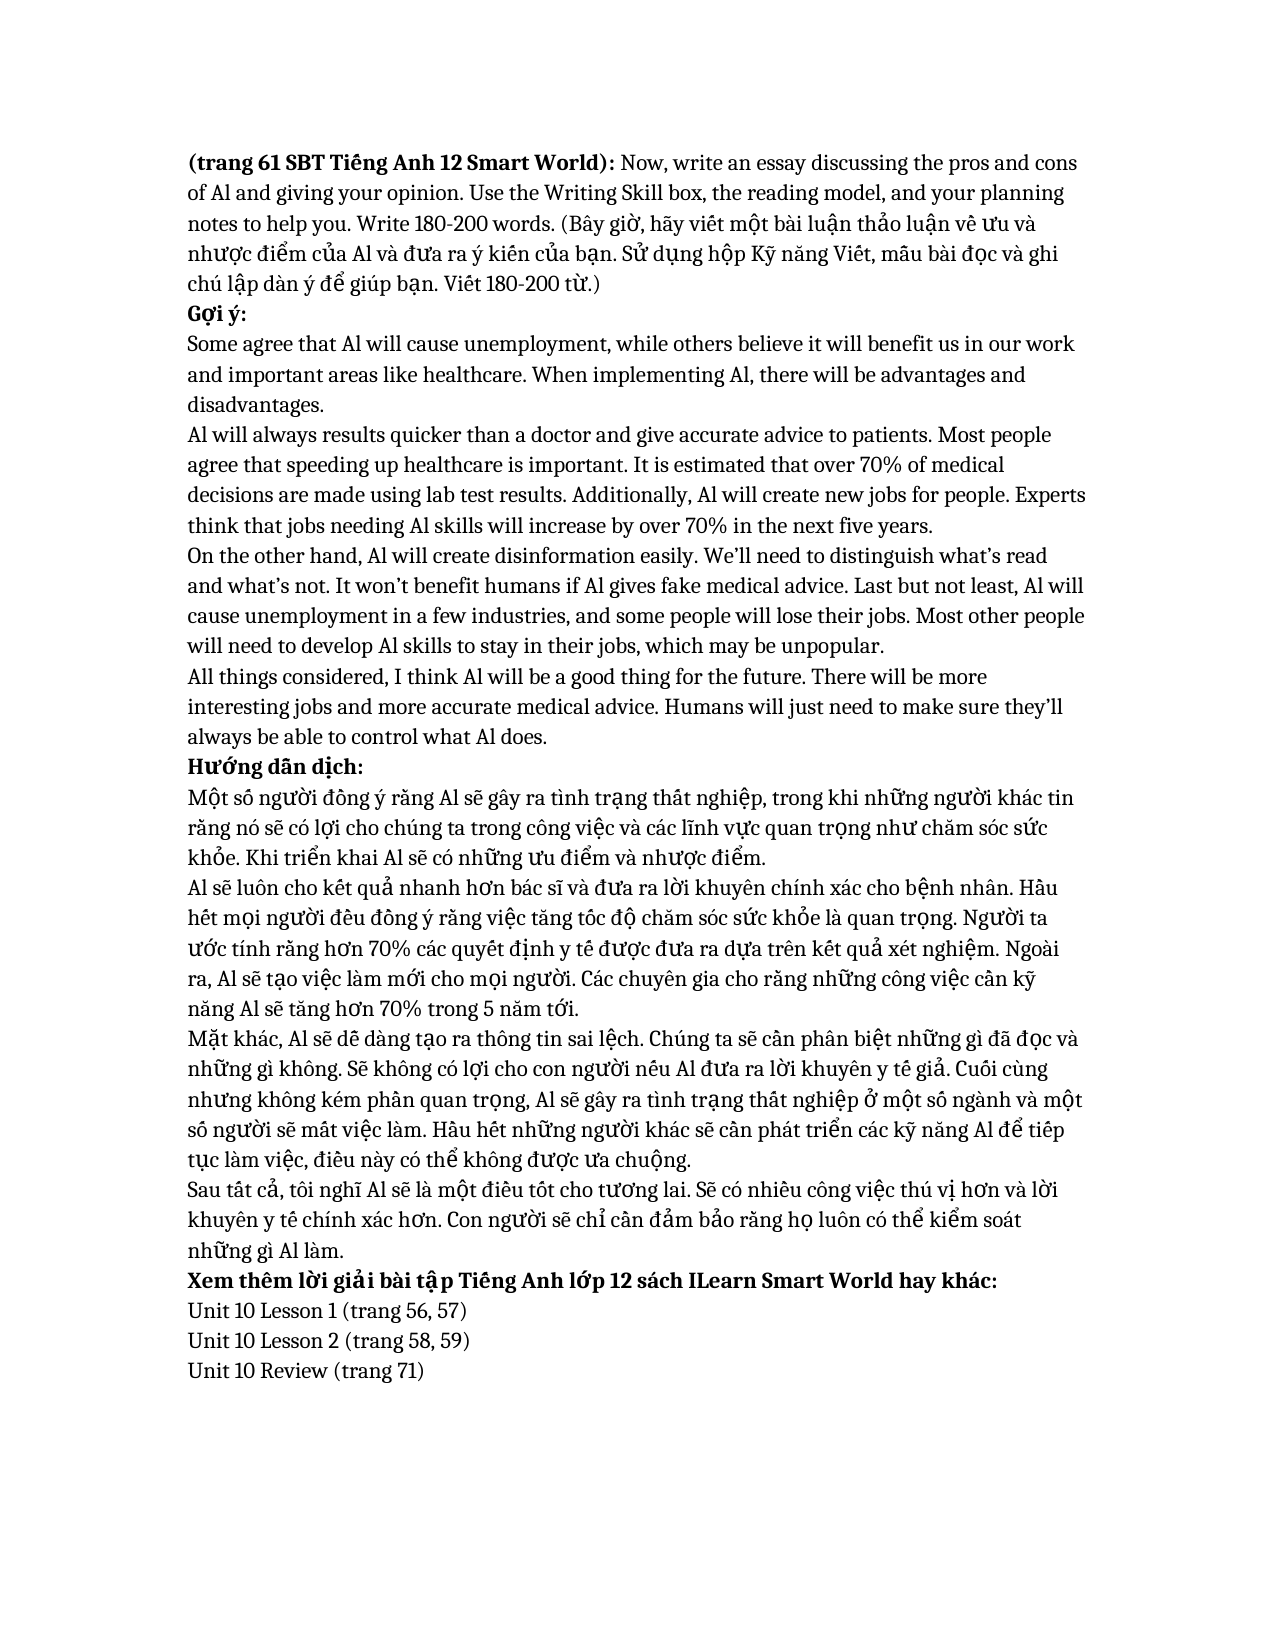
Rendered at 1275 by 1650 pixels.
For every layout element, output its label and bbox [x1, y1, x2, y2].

text [187, 150, 1087, 1415]
